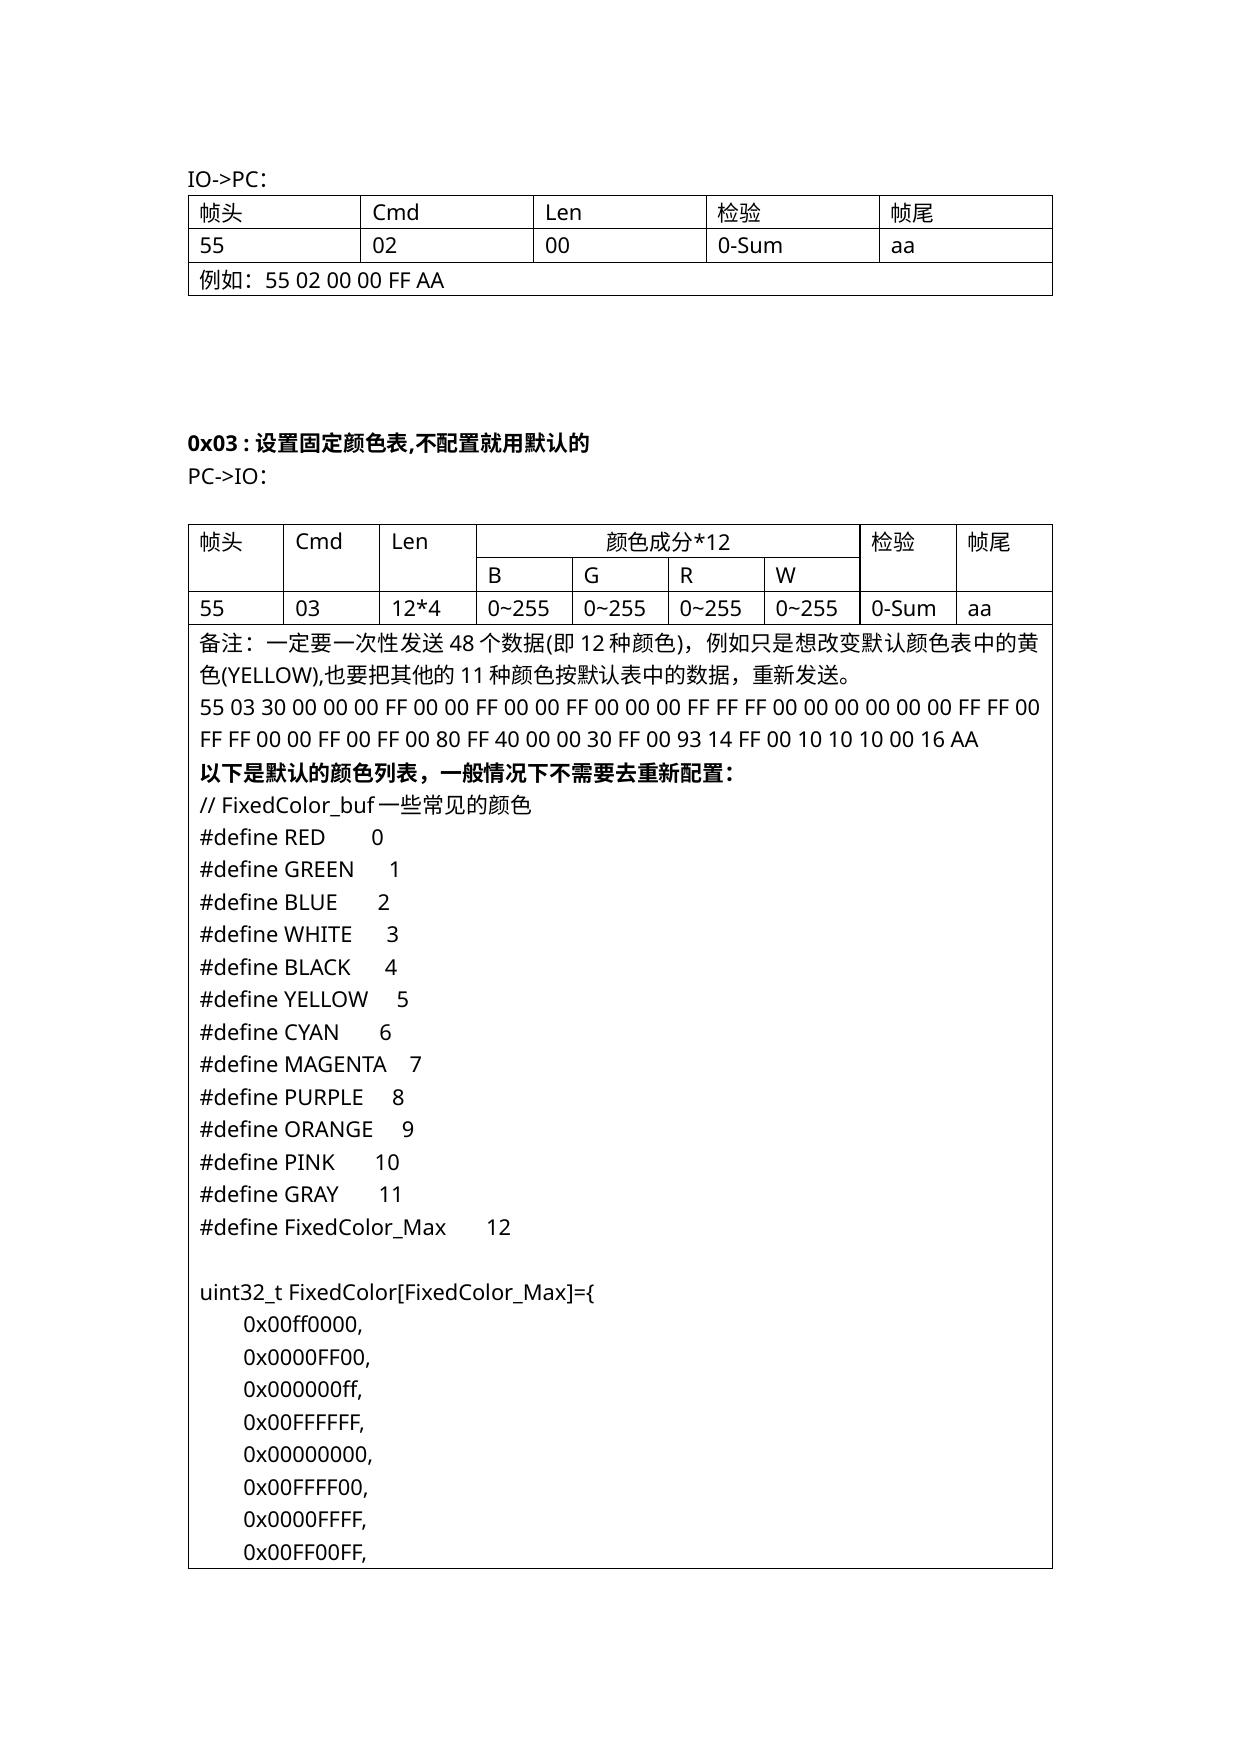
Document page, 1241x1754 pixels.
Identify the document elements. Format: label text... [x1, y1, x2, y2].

table_cell 12*4 [380, 592, 476, 624]
table_cell B [477, 558, 572, 591]
table_cell G [573, 558, 668, 591]
table_cell aa [957, 592, 1052, 624]
table_header Len [534, 196, 706, 228]
table_cell 03 [284, 592, 379, 624]
text 0x03 : 设置固定颜色表,不配置就用默认的 [187, 426, 1053, 459]
table_cell W [765, 558, 859, 591]
table_header 检验 [707, 196, 879, 228]
table_header Cmd [284, 525, 379, 591]
table_cell 0~255 [477, 592, 572, 624]
table_cell 0~255 [765, 592, 859, 624]
table_cell 55 [189, 592, 283, 624]
table_cell R [669, 558, 764, 591]
table_header 检验 [861, 525, 956, 591]
table_header 帧尾 [957, 525, 1052, 591]
table_cell 0~255 [573, 592, 668, 624]
table_header 帧尾 [880, 196, 1052, 228]
table_cell 例如：55 02 00 00 FF AA [189, 263, 1052, 295]
table_cell 00 [534, 229, 706, 262]
table_header 帧头 [189, 525, 283, 591]
table_header Len [380, 525, 476, 591]
table_header Cmd [361, 196, 533, 228]
text PC->IO： [187, 459, 1053, 491]
table_cell 0-Sum [707, 229, 879, 262]
table_header 帧头 [189, 196, 360, 228]
table_cell 0-Sum [861, 592, 956, 624]
table_cell 55 [189, 229, 360, 262]
table_cell 0~255 [669, 592, 764, 624]
text IO->PC： [187, 162, 1053, 194]
table_cell aa [880, 229, 1052, 262]
table_header 颜色成分*12 [477, 525, 859, 557]
table_cell 02 [361, 229, 533, 262]
